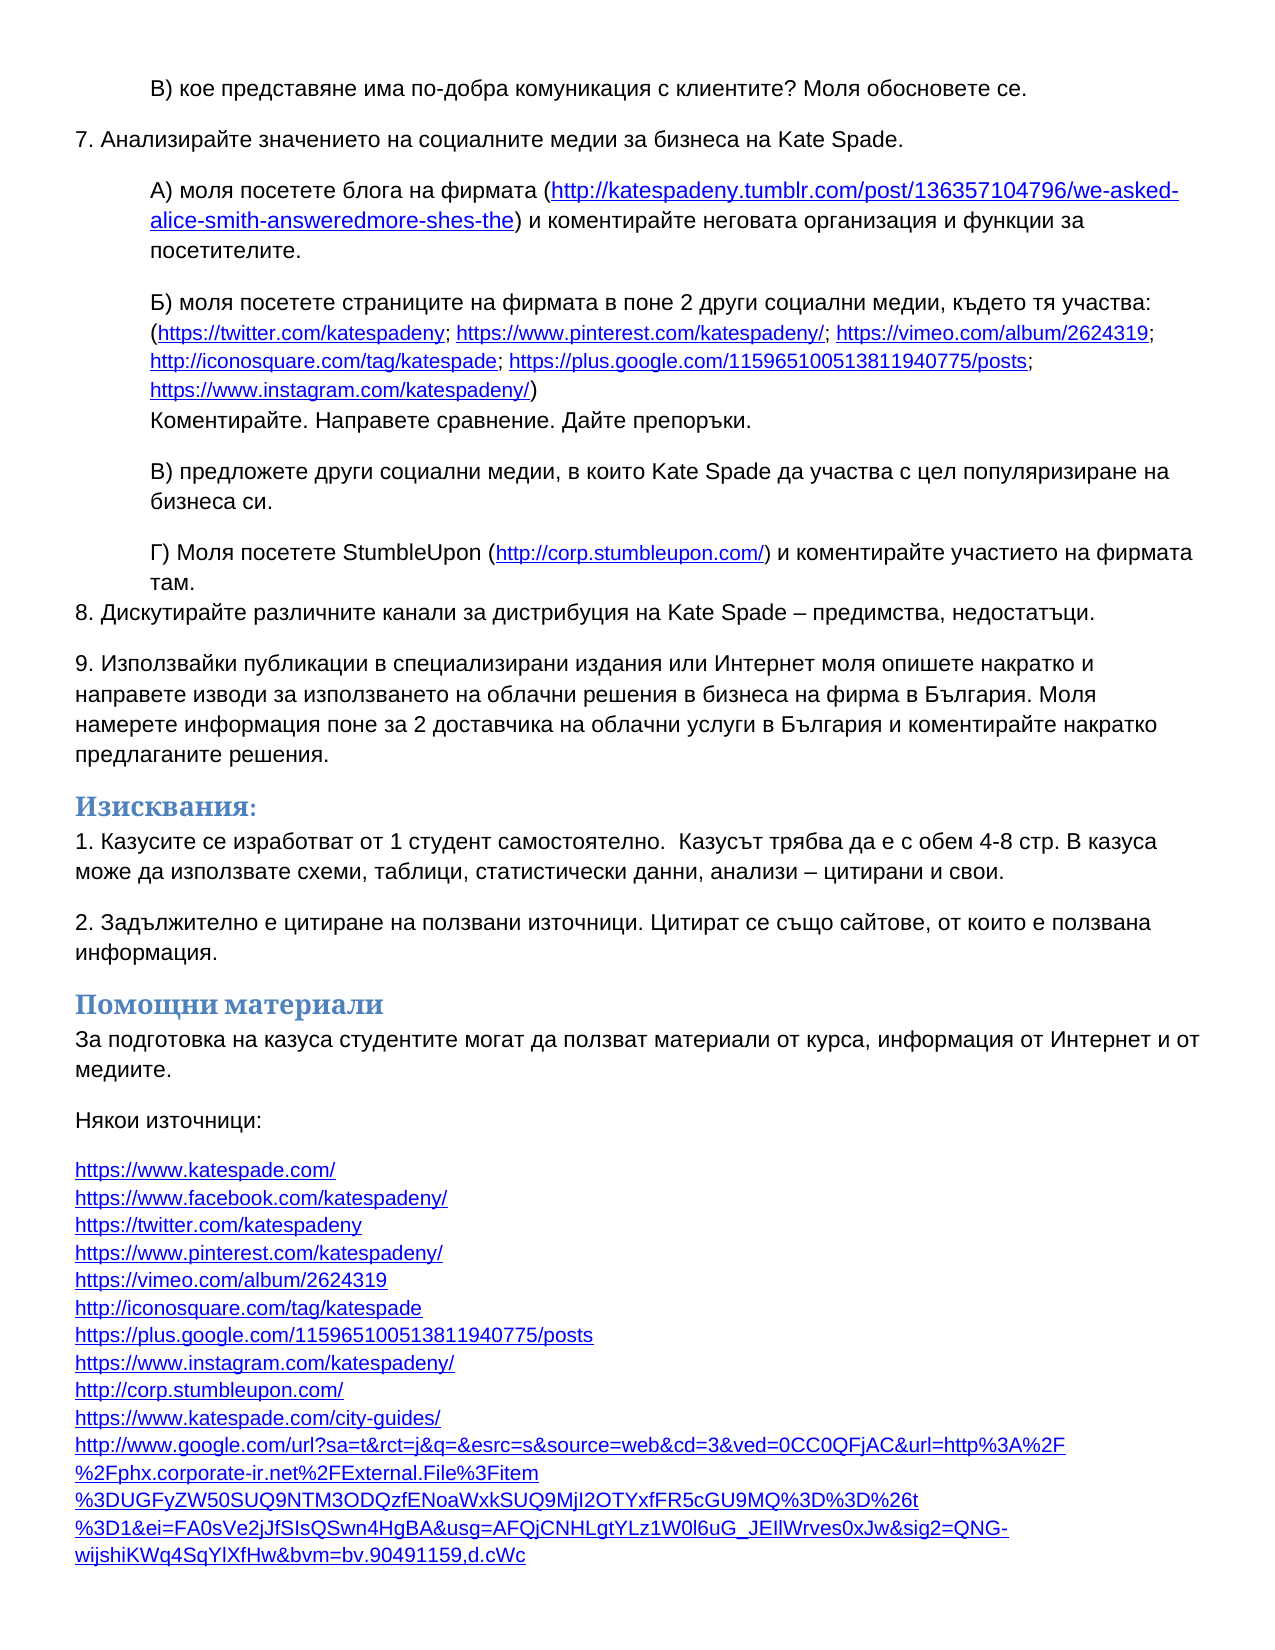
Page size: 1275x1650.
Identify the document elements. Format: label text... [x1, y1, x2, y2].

text https://www.instagram.com/katespadeny/ [75, 1351, 1200, 1375]
text https://plus.google.com/115965100513811940775/posts [75, 1323, 1200, 1347]
subtitle Изисквания: [75, 792, 1200, 823]
text В) кое представяне има по-добра комуникация с клиентите? Моля обосновете се. [150, 75, 1200, 101]
text 1. Казусите се изработват от 1 студент самостоятелно. Казусът трябва да е с обем 4-8 стр. В казуса може да използвате схеми, таблици, статистически данни, анализи – цитирани и свои. [75, 828, 1200, 884]
text А) моля посетете блога на фирмата (http://katespadeny.tumblr.com/post/136357104796/we-asked-alice-smith-answeredmore-shes-the) и коментирайте неговата организация и функции за посетителите. [150, 177, 1200, 264]
text 8. Дискутирайте различните канали за дистрибуция на Kate Spade – предимства, недостатъци. [75, 599, 1200, 626]
text http://iconosquare.com/tag/katespade [75, 1296, 1200, 1320]
text https://vimeo.com/album/2624319 [75, 1268, 1200, 1292]
text В) предложете други социални медии, в които Kate Spade да участва с цел популяризиране на бизнеса си. [150, 458, 1200, 514]
text Някои източници: [75, 1107, 1200, 1134]
subtitle Помощни материали [75, 990, 1200, 1021]
text https://twitter.com/katespadeny [75, 1213, 1200, 1237]
text 2. Задължително е цитиране на ползвани източници. Цитират се също сайтове, от които е ползвана информация. [75, 909, 1200, 966]
text http://corp.stumbleupon.com/ [75, 1378, 1200, 1402]
text 7. Анализирайте значението на социалните медии за бизнеса на Kate Spade. [75, 126, 1200, 152]
text Коментирайте. Направете сравнение. Дайте препоръки. [150, 407, 1200, 433]
text https://www.facebook.com/katespadeny/ [75, 1186, 1200, 1210]
text https://www.katespade.com/city-guides/ [75, 1406, 1200, 1430]
text https://www.pinterest.com/katespadeny/ [75, 1241, 1200, 1265]
text За подготовка на казуса студентите могат да ползват материали от курса, информация от Интернет и от медиите. [75, 1026, 1200, 1083]
text Б) моля посетете страниците на фирмата в поне 2 други социални медии, където тя участва: (https://twitter.com/katespadeny; https://www.pinterest.com/katespadeny/; https://vimeo.com/album/2624319; http://iconosquare.com/tag/katespade; https://plus.google.com/115965100513811940775/posts; https://www.instagram.com/katespadeny/) [150, 288, 1200, 403]
text http://www.google.com/url?sa=t&rct=j&q=&esrc=s&source=web&cd=3&ved=0CC0QFjAC&url=http%3A%2F%2Fphx.corporate-ir.net%2FExternal.File%3Fitem%3DUGFyZW50SUQ9NTM3ODQzfENoaWxkSUQ9MjI2OTYxfFR5cGU9MQ%3D%3D%26t%3D1&ei=FA0sVe2jJfSIsQSwn4HgBA&usg=AFQjCNHLgtYLz1W0l6uG_JEIlWrves0xJw&sig2=QNG-wijshiKWq4SqYlXfHw&bvm=bv.90491159,d.cWc [75, 1433, 1200, 1567]
text Г) Моля посетете StumbleUpon (http://corp.stumbleupon.com/) и коментирайте участието на фирмата там. [150, 539, 1200, 596]
text 9. Използвайки публикации в специализирани издания или Интернет моля опишете накратко и направете изводи за използването на облачни решения в бизнеса на фирма в България. Моля намерете информация поне за 2 доставчика на облачни услуги в България и коментирайте накратко предлаганите решения. [75, 650, 1200, 767]
text https://www.katespade.com/ [75, 1158, 1200, 1182]
